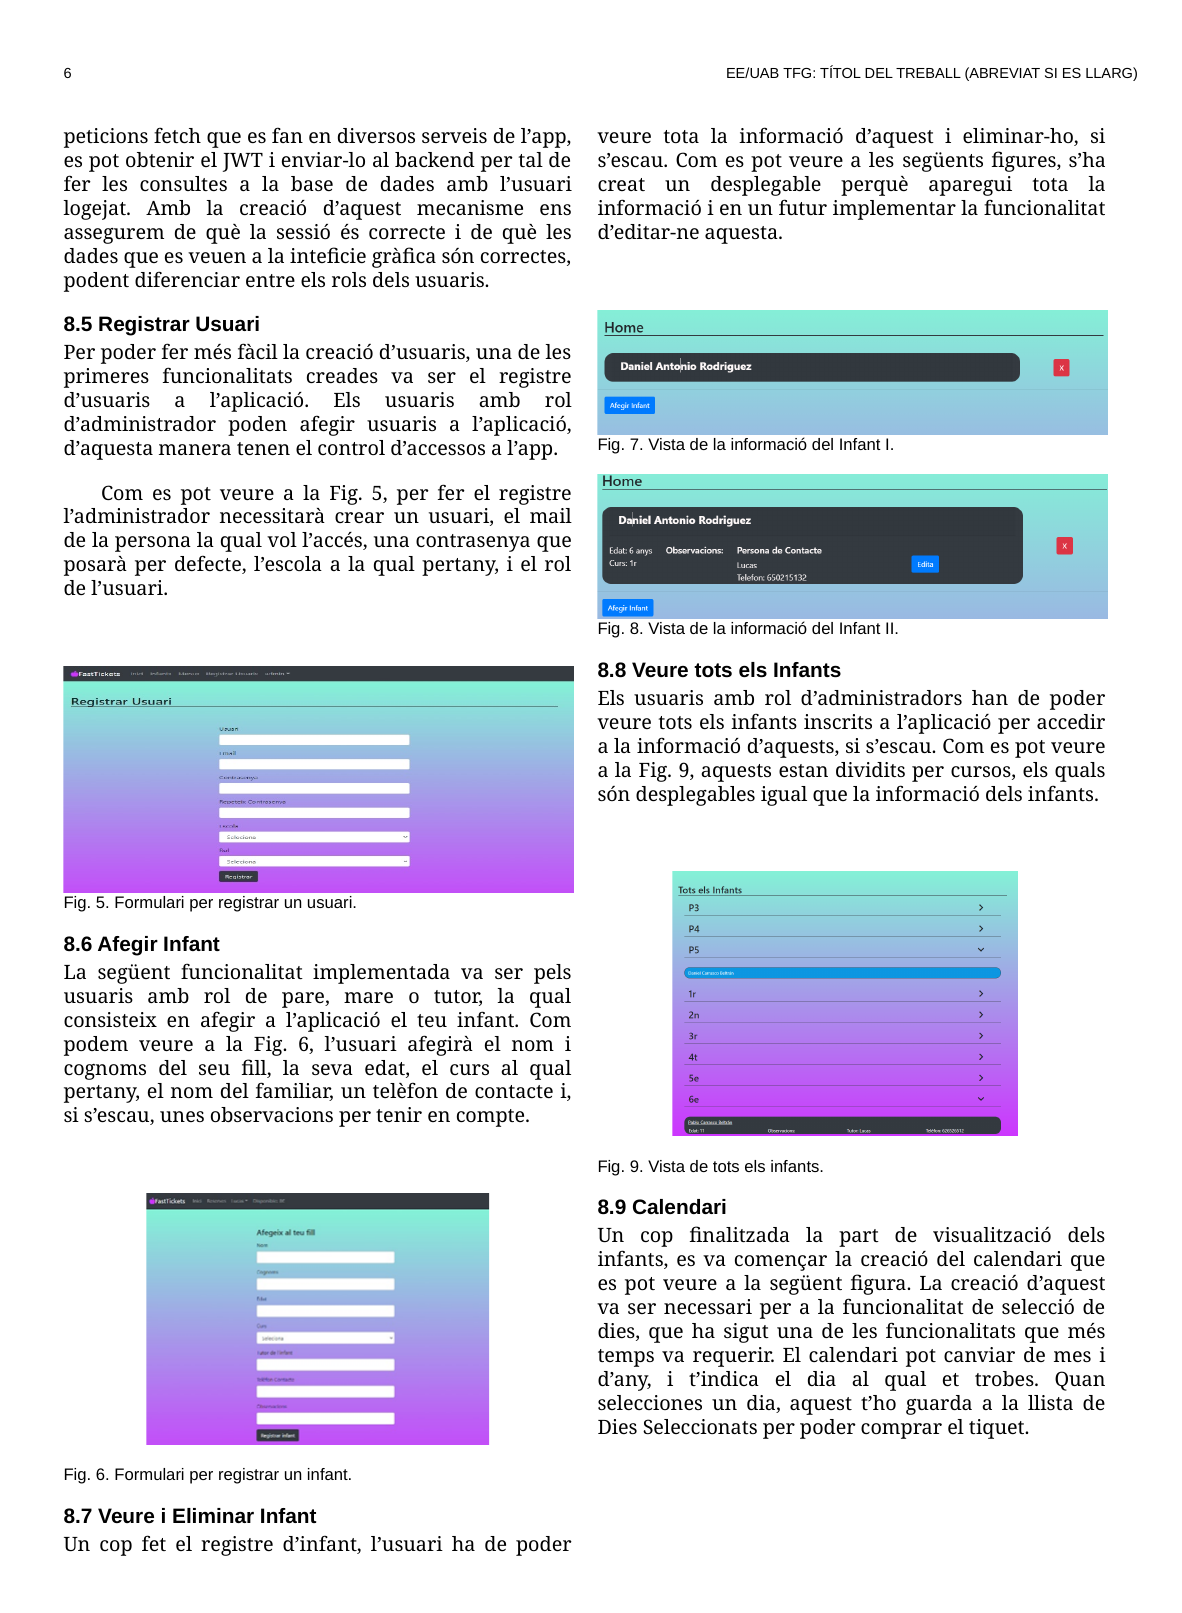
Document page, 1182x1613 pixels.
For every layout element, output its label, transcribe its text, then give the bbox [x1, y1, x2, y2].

text Fig. 7. Vista de la informació del Infant I. [597, 435, 1106, 454]
text Fig. 6. Formulari per registrar un infant. [63, 1465, 572, 1484]
text Un cop finalitzada la part de visualització dels infants, es va començar la creació del calendari que es pot veure a la següent figura. La creació d’aquest va ser necessari per a la funcionalitat de selecció de dies, que ha sigut una de les funcionalitats que més temps va requerir. El calendari pot canviar de mes i d’any, i t’indica el dia al qual et trobes. Quan selecciones un dia, aquest t’ho guarda a la llista de Dies Seleccionats per poder comprar el tiquet. [597, 1223, 1106, 1439]
picture [146, 1193, 490, 1445]
subtitle 8.8 Veure tots els Infants [597, 659, 1106, 682]
text Fig. 9. Vista de tots els infants. [597, 1156, 1106, 1176]
text Fig. 5. Formulari per registrar un usuari. [63, 893, 572, 912]
subtitle 8.9 Calendari [597, 1196, 1106, 1219]
subtitle 8.5 Registrar Usuari [63, 313, 572, 336]
text Per poder fer més fàcil la creació d’usuaris, una de les primeres funcionalitats creades va ser el registre d’usuaris a l’aplicació. Els usuaris amb rol d’administrador poden afegir usuaris a l’aplicació, d’aquesta manera tenen el control d’accessos a l’app. [63, 340, 572, 460]
subtitle 8.6 Afegir Infant [63, 933, 572, 956]
text Un cop fet el registre d’infant, l’usuari ha de poder veure tota la informació d’aquest i eliminar-ho, si s’escau. Com es pot veure a les següents figures, s’ha creat un desplegable perquè aparegui tota la informació i en un futur implementar la funcionalitat d’editar-ne aquesta. [597, 124, 1106, 244]
text Com es pot veure a la Fig. 5, per fer el registre l’administrador necessitarà crear un usuari, el mail de la persona la qual vol l’accés, una contrasenya que posarà per defecte, l’escola a la qual pertany, i el rol de l’usuari. [63, 481, 572, 601]
picture [63, 666, 574, 893]
subtitle 8.7 Veure i Eliminar Infant [63, 1505, 572, 1528]
picture [597, 310, 1108, 435]
text La següent funcionalitat implementada va ser pels usuaris amb rol de pare, mare o tutor, la qual consisteix en afegir a l’aplicació el teu infant. Com podem veure a la Fig. 6, l’usuari afegirà el nom i cognoms del seu fill, la seva edat, el curs al qual pertany, el nom del familiar, un telèfon de contacte i, si s’escau, unes observacions per tenir en compte. [63, 960, 572, 1128]
text Els usuaris amb rol d’administradors han de poder veure tots els infants inscrits a l’aplicació per accedir a la informació d’aquests, si s’escau. Com es pot veure a la Fig. 9, aquests estan dividits per cursos, els quals són desplegables igual que la informació dels infants. [597, 686, 1106, 806]
text Fig. 8. Vista de la informació del Infant II. [597, 619, 1106, 638]
picture [672, 871, 1018, 1136]
picture [597, 474, 1108, 619]
